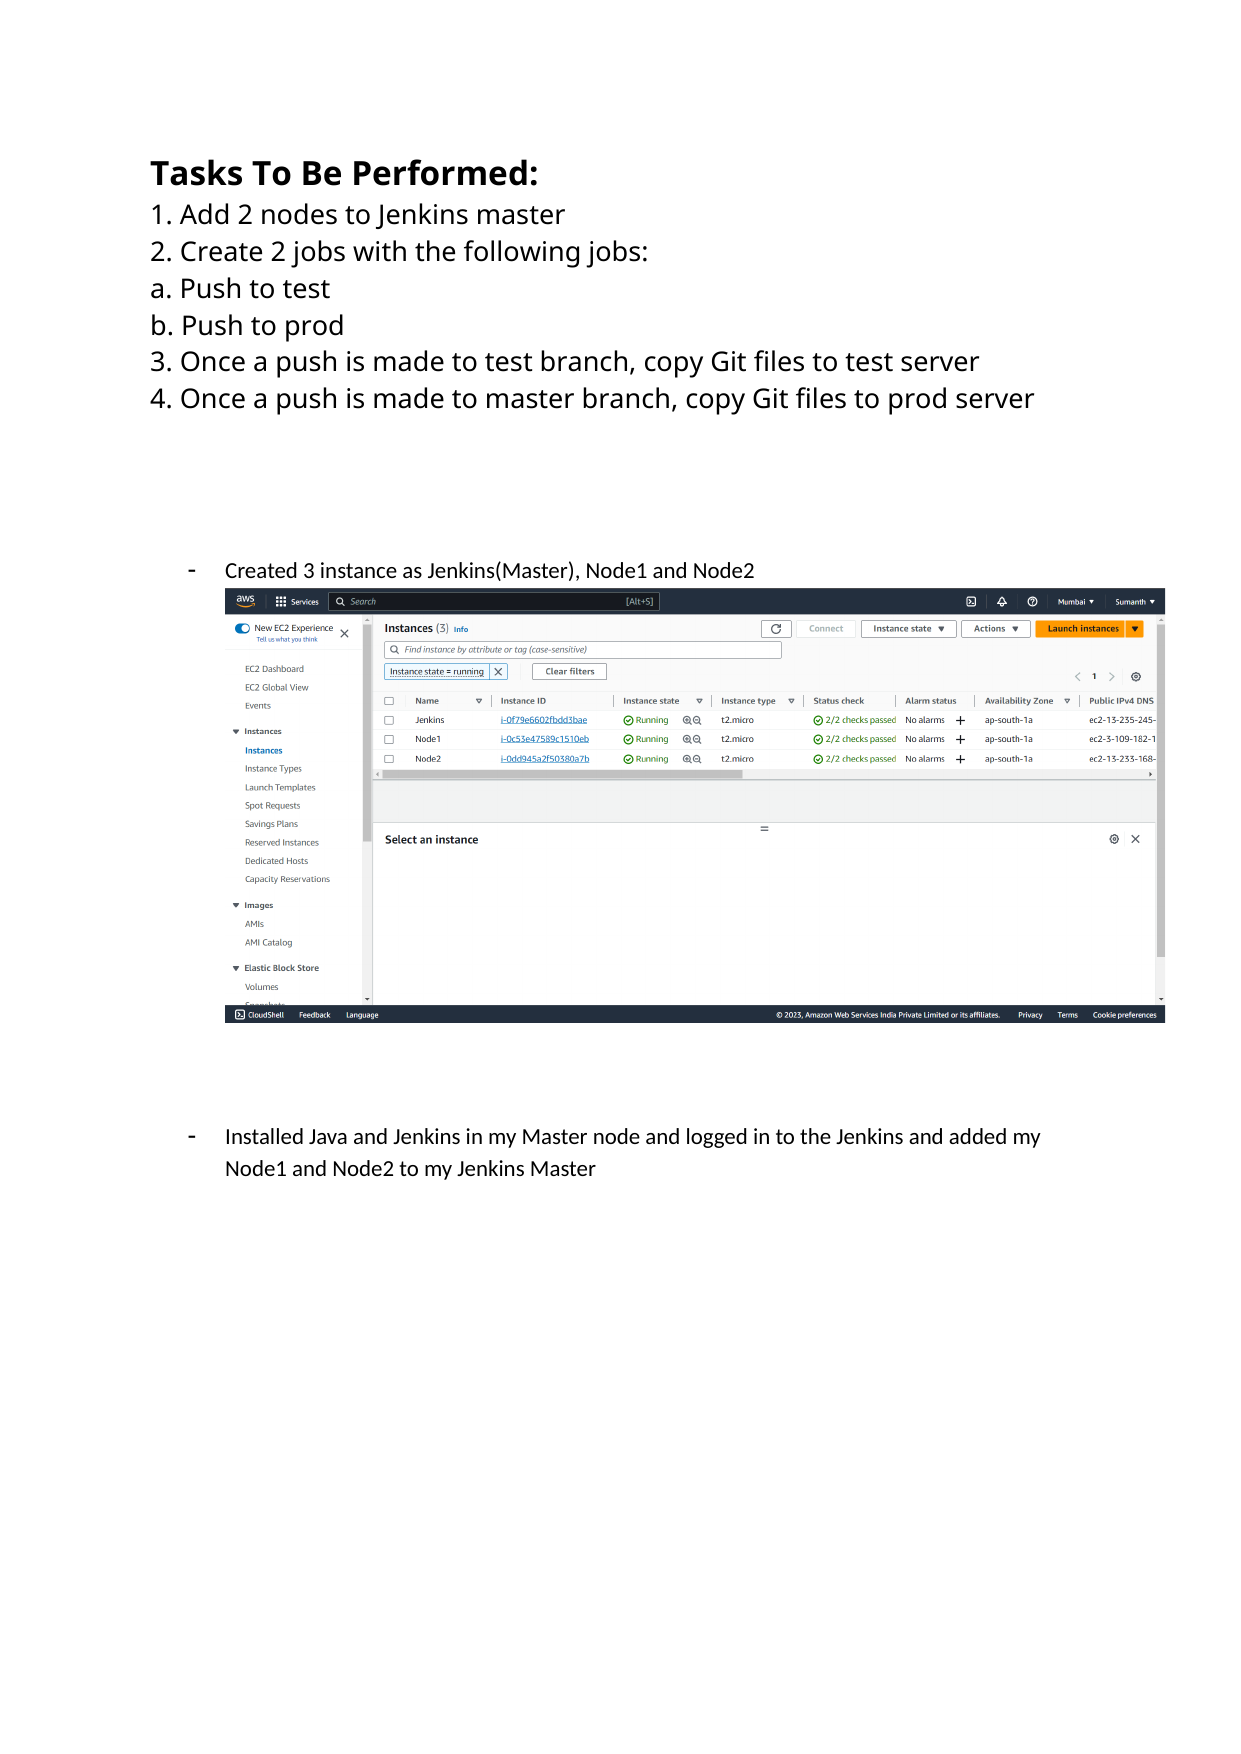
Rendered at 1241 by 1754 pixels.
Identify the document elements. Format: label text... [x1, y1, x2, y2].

text 3. Once a push is made to test branch, copy Git files to test server [150, 343, 1090, 380]
text b. Push to prod [150, 306, 1090, 343]
text a. Push to test [150, 269, 1090, 306]
text 2. Create 2 jobs with the following jobs: [150, 232, 1090, 269]
list Installed Java and Jenkins in my Master node and logged in to the Jenkins and added my Node1 and Node2 to my Jenkins Master [187, 1115, 1090, 1182]
text 4. Once a push is made to master branch, copy Git files to prod server [150, 380, 1090, 417]
text Tasks To Be Performed: [150, 150, 1090, 195]
text 1. Add 2 nodes to Jenkins master [150, 195, 1090, 232]
list Created 3 instance as Jenkins(Master), Node1 and Node2 [187, 549, 1090, 586]
picture [225, 588, 1166, 1023]
